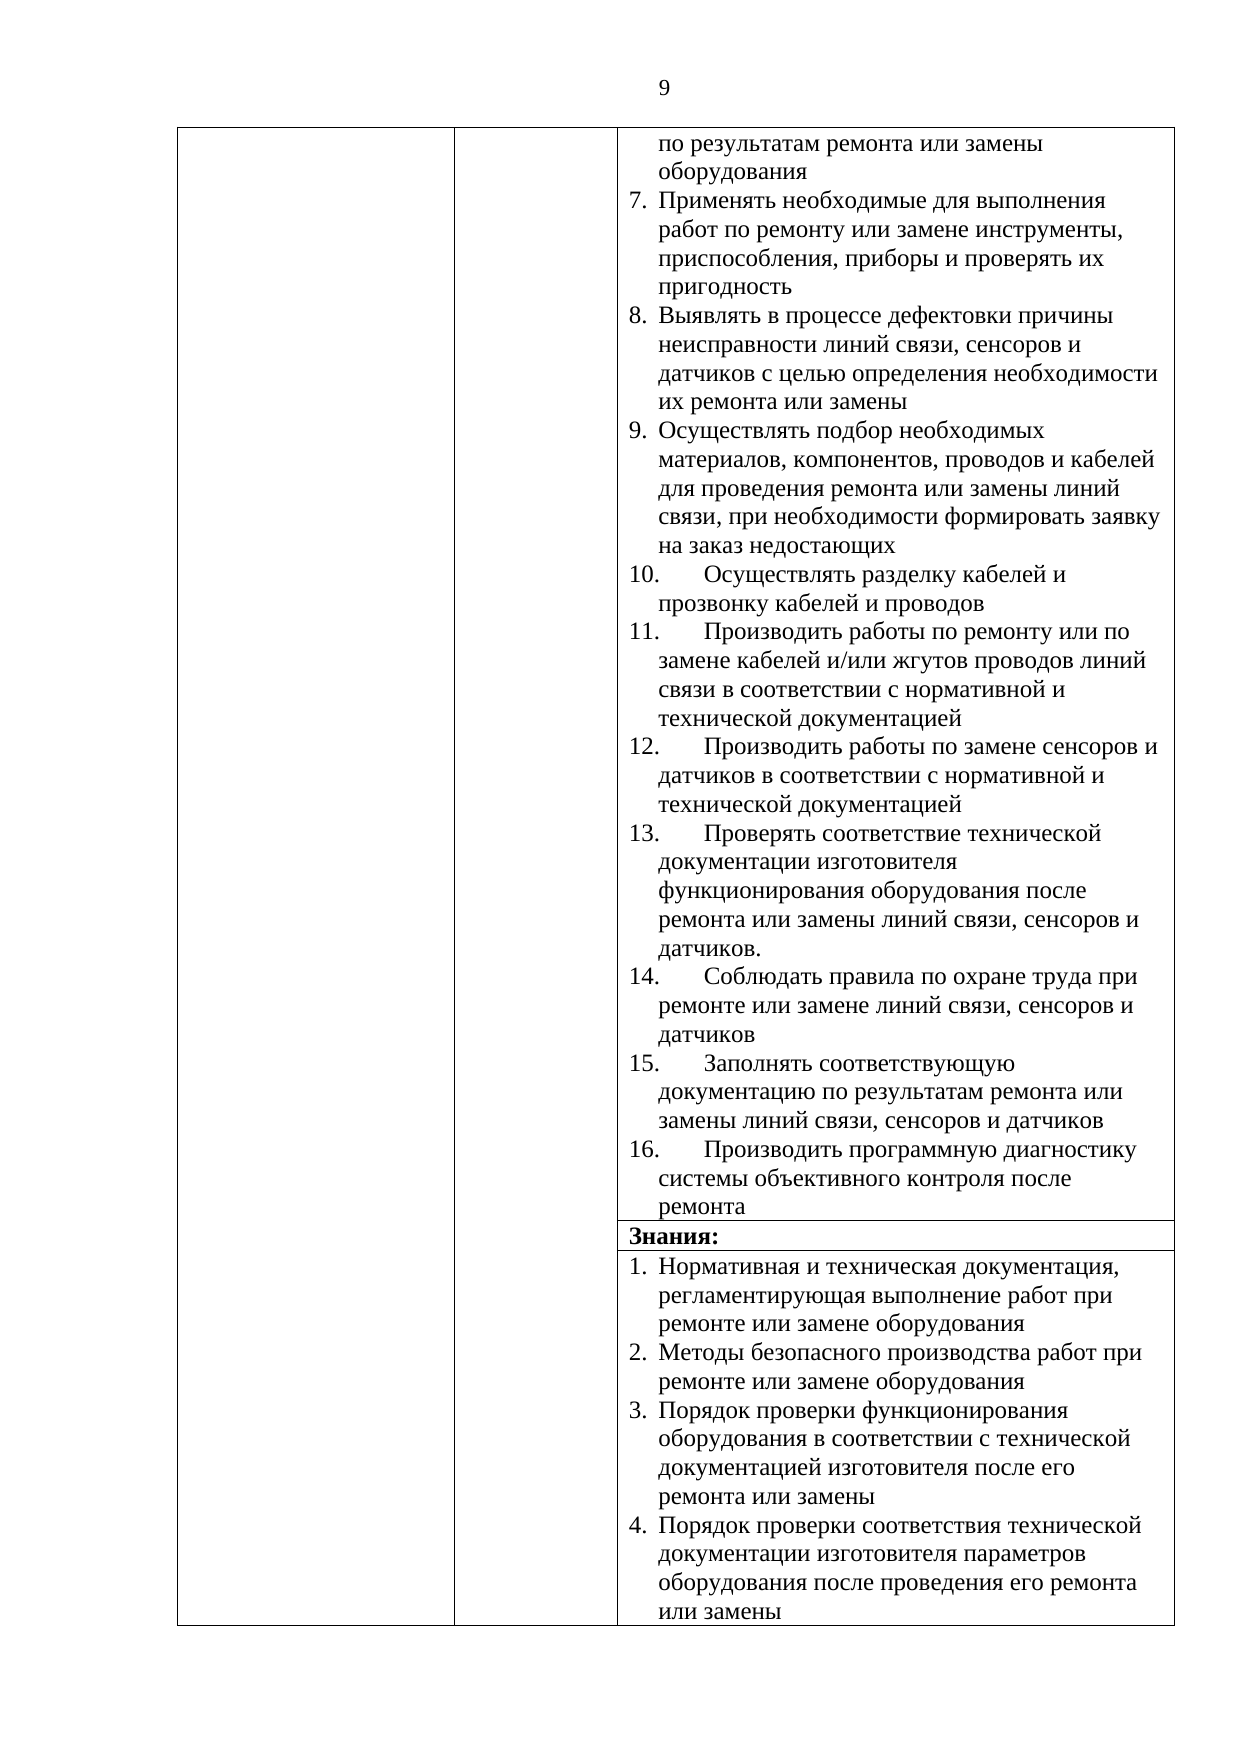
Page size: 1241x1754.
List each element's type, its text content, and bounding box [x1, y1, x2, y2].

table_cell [618, 1251, 1174, 1625]
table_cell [618, 128, 1174, 1220]
table_cell Знания: [618, 1221, 1174, 1250]
